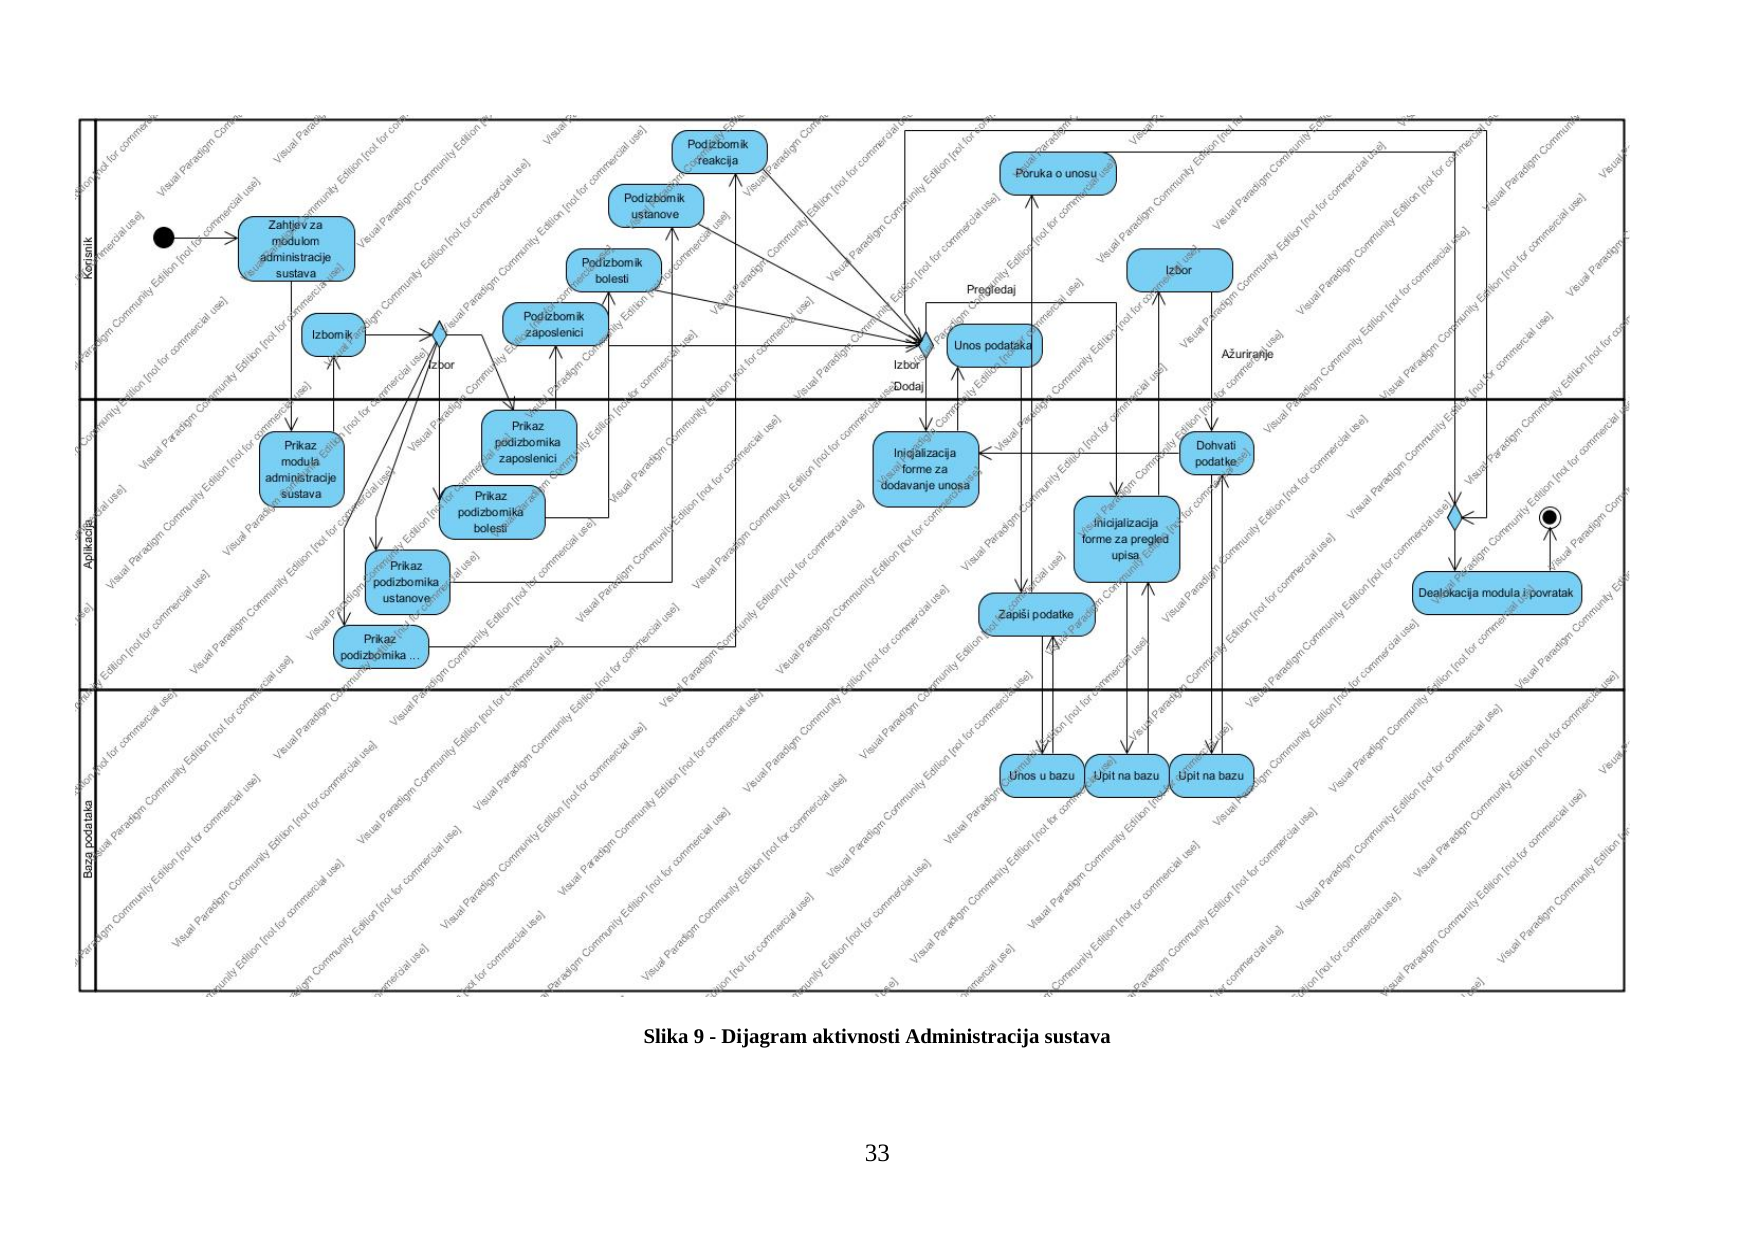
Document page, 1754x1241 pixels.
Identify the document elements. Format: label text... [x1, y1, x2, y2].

picture [75, 115, 1630, 997]
text Slika 9 - Dijagram aktivnosti Administracija sustava [75, 1024, 1679, 1048]
